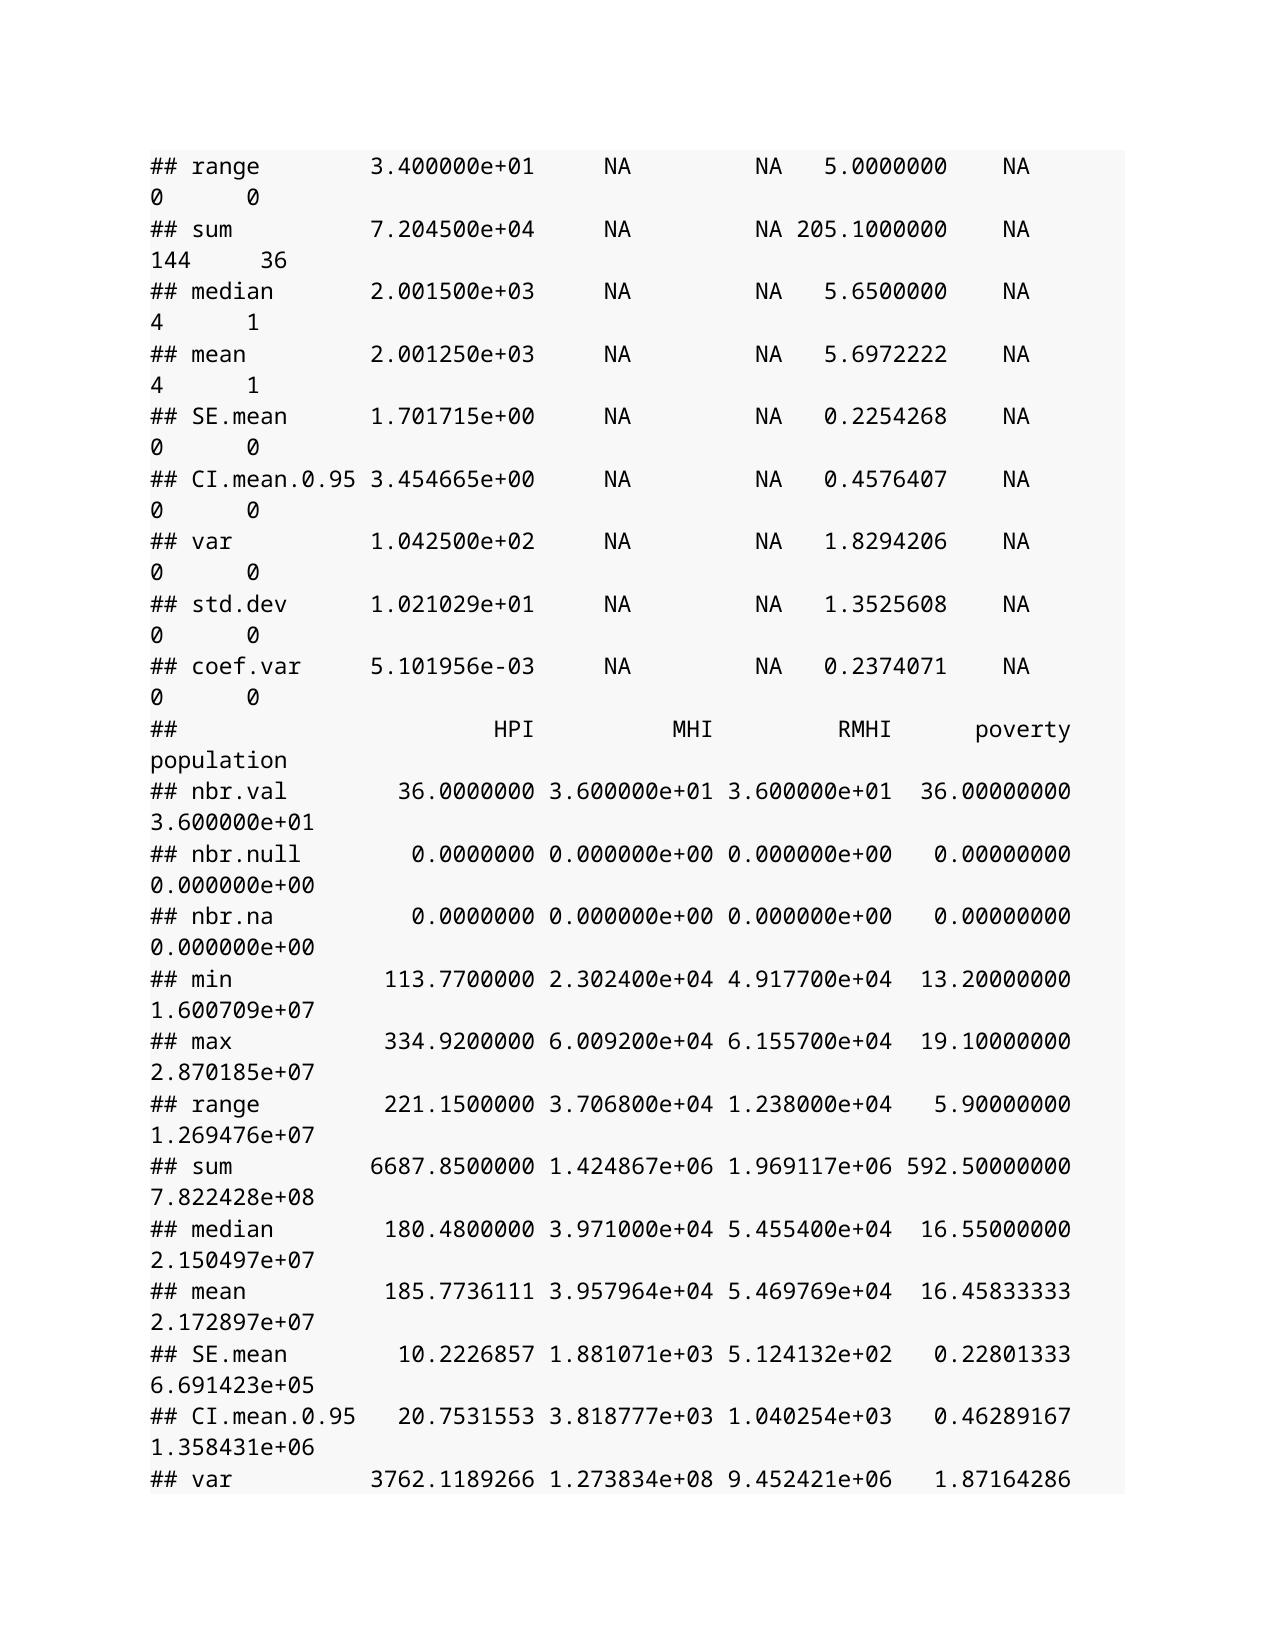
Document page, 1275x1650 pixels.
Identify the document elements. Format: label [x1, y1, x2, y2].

text [150, 150, 1125, 1494]
